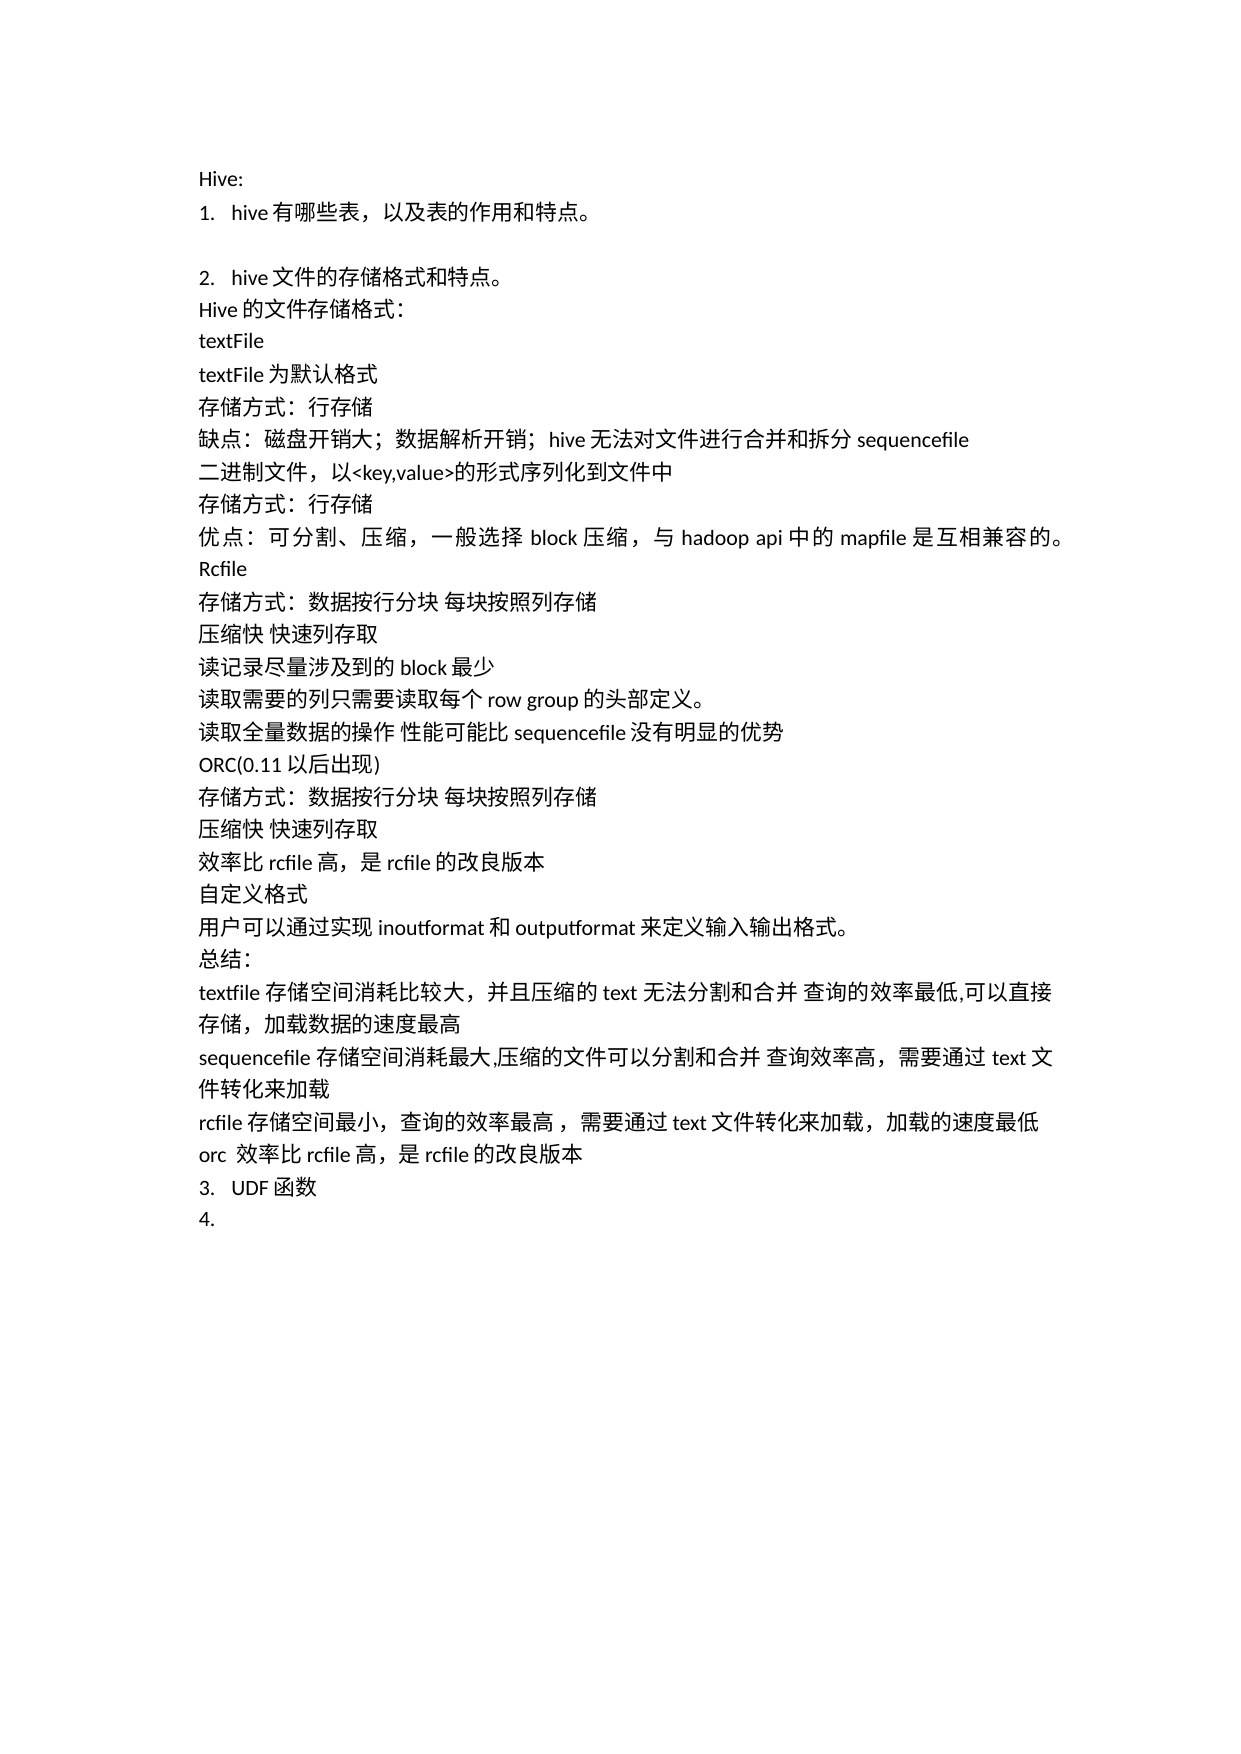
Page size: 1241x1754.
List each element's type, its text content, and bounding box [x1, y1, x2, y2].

list hive有哪些表，以及表的作用和特点。 [198, 194, 1053, 227]
list hive文件的存储格式和特点。 [198, 259, 1053, 292]
list 缺点：磁盘开销大；数据解析开销；hive无法对文件进行合并和拆分sequencefile [198, 422, 1053, 454]
list orc 效率比rcfile高，是rcfile的改良版本 [198, 1137, 1053, 1169]
list 读记录尽量涉及到的block最少 [198, 649, 1053, 682]
list Hive的文件存储格式： [198, 292, 1053, 324]
list sequencefile 存储空间消耗最大,压缩的文件可以分割和合并 查询效率高，需要通过text文件转化来加载 [198, 1039, 1053, 1104]
list 存储方式：行存储 [198, 487, 1053, 519]
list 总结： [198, 942, 1053, 974]
list 存储方式：数据按行分块 每块按照列存储 [198, 584, 1053, 617]
list 用户可以通过实现inoutformat和outputformat来定义输入输出格式。 [198, 909, 1053, 942]
list 效率比rcfile高，是rcfile的改良版本 [198, 844, 1053, 877]
list 优点：可分割、压缩，一般选择block压缩，与hadoop api中的mapfile是互相兼容的。Rcfile [198, 519, 1053, 584]
list 压缩快 快速列存取 [198, 812, 1053, 844]
list 二进制文件，以<key,value>的形式序列化到文件中 [198, 454, 1053, 487]
list textFile [198, 324, 1053, 357]
list 存储方式：行存储 [198, 389, 1053, 422]
list 自定义格式 [198, 877, 1053, 909]
list ORC(0.11以后出现) [198, 747, 1053, 779]
list rcfile 存储空间最小，查询的效率最高 ，需要通过text文件转化来加载，加载的速度最低 [198, 1104, 1053, 1137]
list 存储方式：数据按行分块 每块按照列存储 [198, 779, 1053, 812]
text Hive: [198, 162, 1053, 194]
list textFile为默认格式 [198, 357, 1053, 389]
list 读取需要的列只需要读取每个row group 的头部定义。 [198, 682, 1053, 714]
list 读取全量数据的操作 性能可能比sequencefile没有明显的优势 [198, 714, 1053, 747]
list textfile 存储空间消耗比较大，并且压缩的text 无法分割和合并 查询的效率最低,可以直接存储，加载数据的速度最高 [198, 974, 1053, 1039]
list 压缩快 快速列存取 [198, 617, 1053, 649]
list UDF函数 [198, 1169, 1053, 1202]
